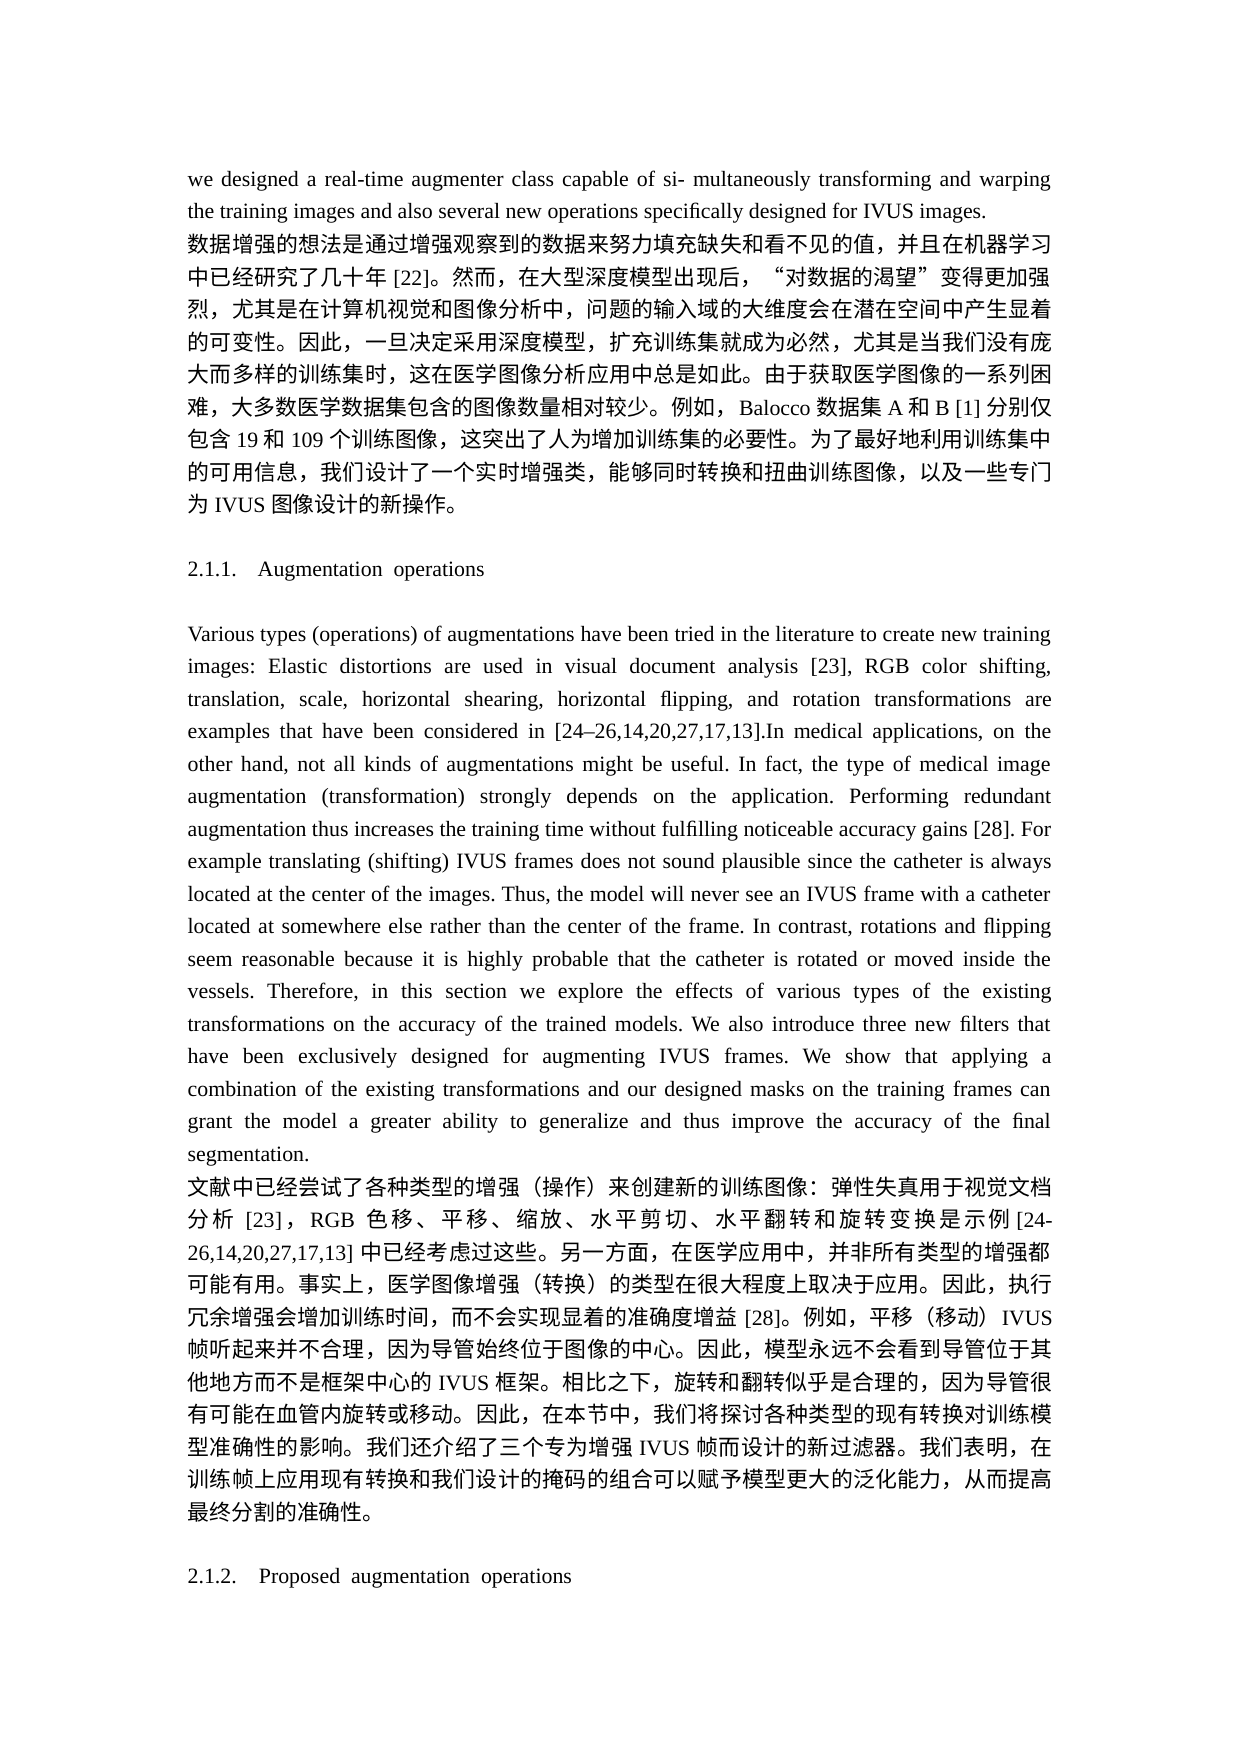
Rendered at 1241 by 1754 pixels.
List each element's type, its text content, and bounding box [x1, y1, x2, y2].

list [187, 162, 1053, 227]
list Proposed augmentation operations [187, 1559, 1053, 1592]
list 文献中已经尝试了各种类型的增强（操作）来创建新的训练图像：弹性失真用于视觉文档分析 [23]，RGB 色移、平移、缩放、水平剪切、水平翻转和旋转变换是示例[24-26,14,20,27,17,13] 中已经考虑过这些。另一方面，在医学应用中，并非所有类型的增强都可能有用。事实上，医学图像增强（转换）的类型在很大程度上取决于应用。因此，执行冗余增强会增加训练时间，而不会实现显着的准确度增益 [28]。例如，平移（移动）IVUS 帧听起来并不合理，因为导管始终位于图像的中心。因此，模型永远不会看到导管位于其他地方而不是框架中心的 IVUS 框架。相比之下，旋转和翻转似乎是合理的，因为导管很有可能在血管内旋转或移动。因此，在本节中，我们将探讨各种类型的现有转换对训练模型准确性的影响。我们还介绍了三个专为增强 IVUS 帧而设计的新过滤器。我们表明，在训练帧上应用现有转换和我们设计的掩码的组合可以赋予模型更大的泛化能力，从而提高最终分割的准确性。 [187, 1169, 1053, 1527]
list Augmentation operations [187, 552, 1053, 584]
list 数据增强的想法是通过增强观察到的数据来努力填充缺失和看不见的值，并且在机器学习中已经研究了几十年 [22]。然而，在大型深度模型出现后，“对数据的渴望”变得更加强烈，尤其是在计算机视觉和图像分析中，问题的输入域的大维度会在潜在空间中产生显着的可变性。因此，一旦决定采用深度模型，扩充训练集就成为必然，尤其是当我们没有庞大而多样的训练集时，这在医学图像分析应用中总是如此。由于获取医学图像的一系列困难，大多数医学数据集包含的图像数量相对较少。例如，Balocco 数据集 A 和 B [1] 分别仅包含 19 和 109 个训练图像，这突出了人为增加训练集的必要性。为了最好地利用训练集中的可用信息，我们设计了一个实时增强类，能够同时转换和扭曲训练图像，以及一些专门为 IVUS 图像设计的新操作。 [187, 227, 1053, 519]
list Various types (operations) of augmentations have been tried in the literature to create new training images: Elastic distortions are used in visual document analysis [23], RGB color shifting, translation, scale, horizontal shearing, horizontal ﬂipping, and rotation transformations are examples that have been considered in [24–26,14,20,27,17,13].In medical applications, on the other hand, not all kinds of augmentations might be useful. In fact, the type of medical image augmentation (transformation) strongly depends on the application. Performing redundant augmentation thus increases the training time without fulﬁlling noticeable accuracy gains [28]. For example translating (shifting) IVUS frames does not sound plausible since the catheter is always located at the center of the images. Thus, the model will never see an IVUS frame with a catheter located at somewhere else rather than the center of the frame. In contrast, rotations and ﬂipping seem reasonable because it is highly probable that the catheter is rotated or moved inside the vessels. Therefore, in this section we explore the effects of various types of the existing transformations on the accuracy of the trained models. We also introduce three new ﬁlters that have been exclusively designed for augmenting IVUS frames. We show that applying a combination of the existing transformations and our designed masks on the training frames can grant the model a greater ability to generalize and thus improve the accuracy of the ﬁnal segmentation. [187, 617, 1053, 1169]
